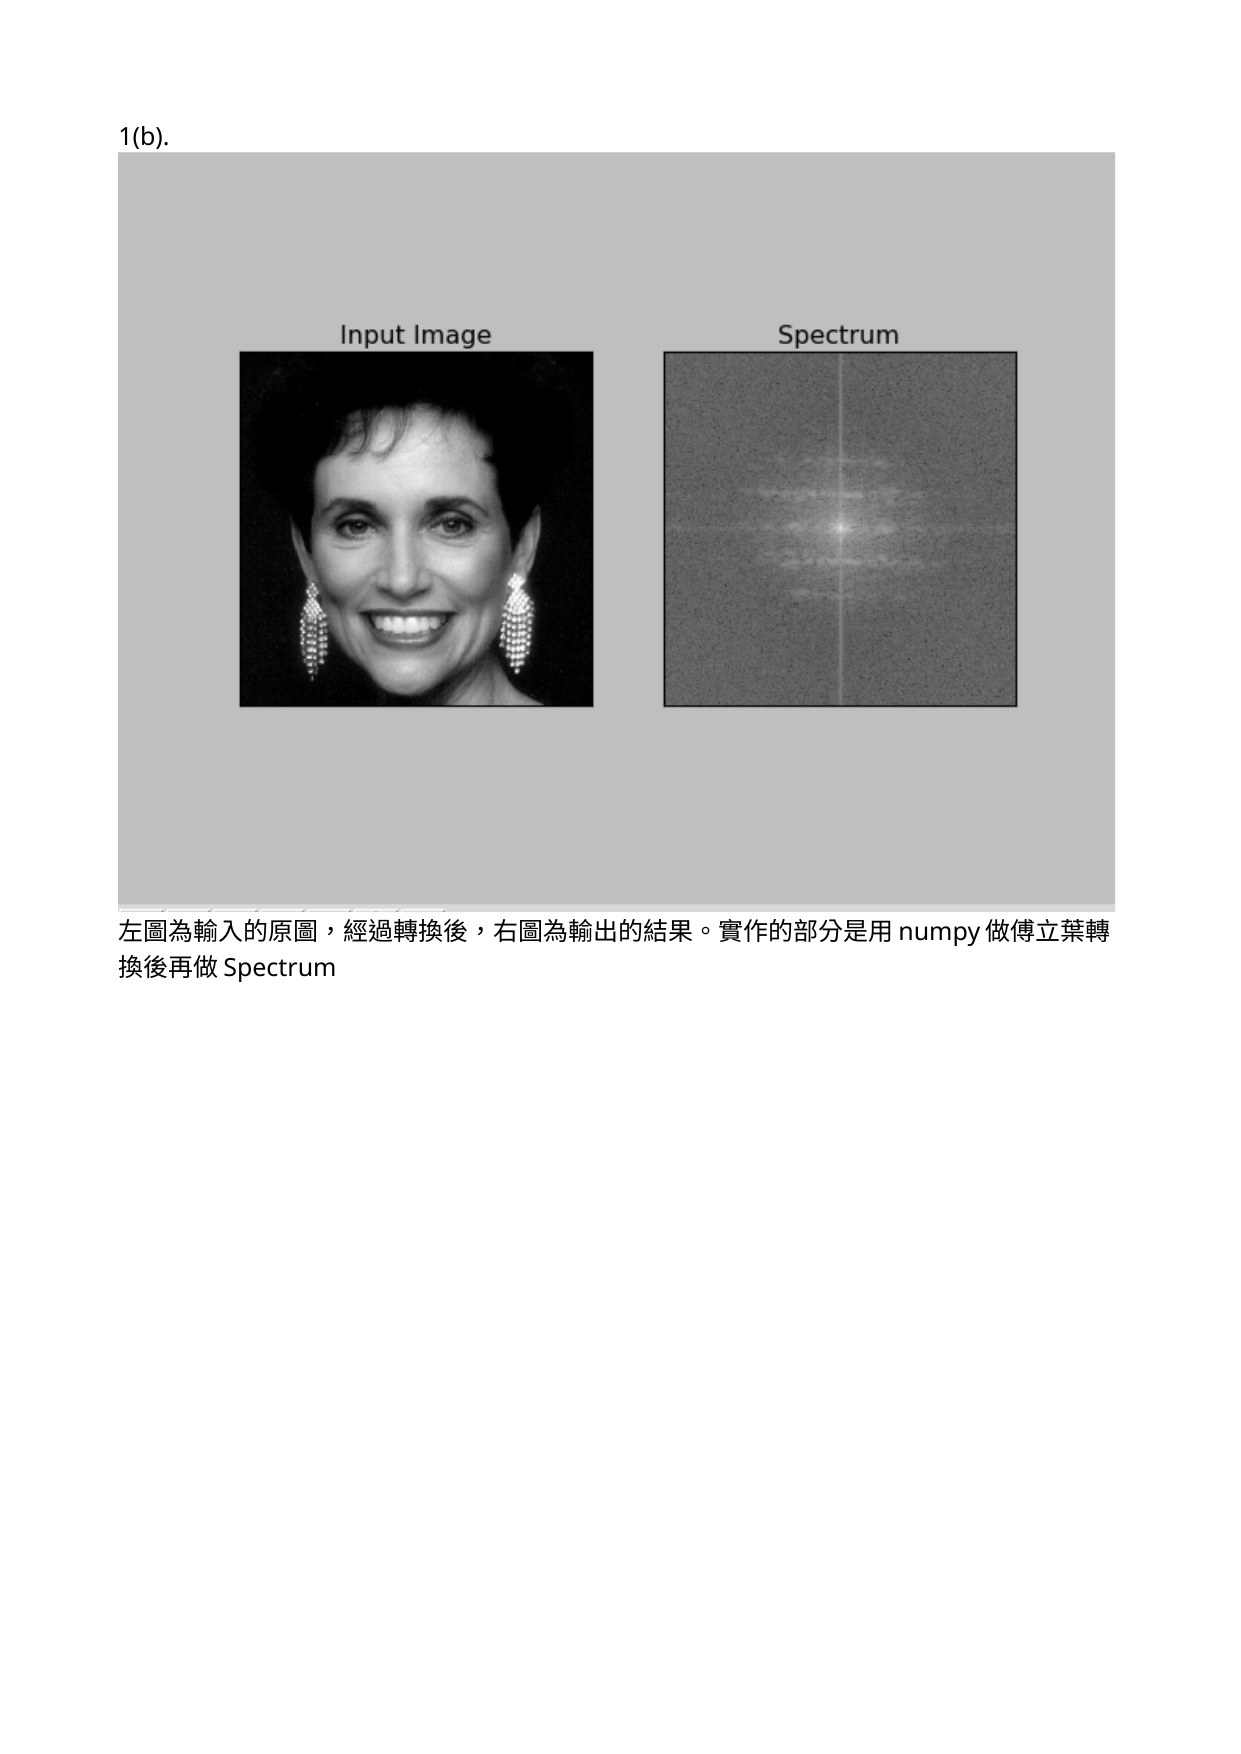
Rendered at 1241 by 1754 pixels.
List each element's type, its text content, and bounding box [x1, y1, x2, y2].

picture [118, 152, 1116, 912]
text 左圖為輸入的原圖，經過轉換後，右圖為輸出的結果。實作的部分是用numpy做傅立葉轉換後再做Spectrum [118, 912, 1122, 984]
text 1(b). [118, 118, 1122, 152]
